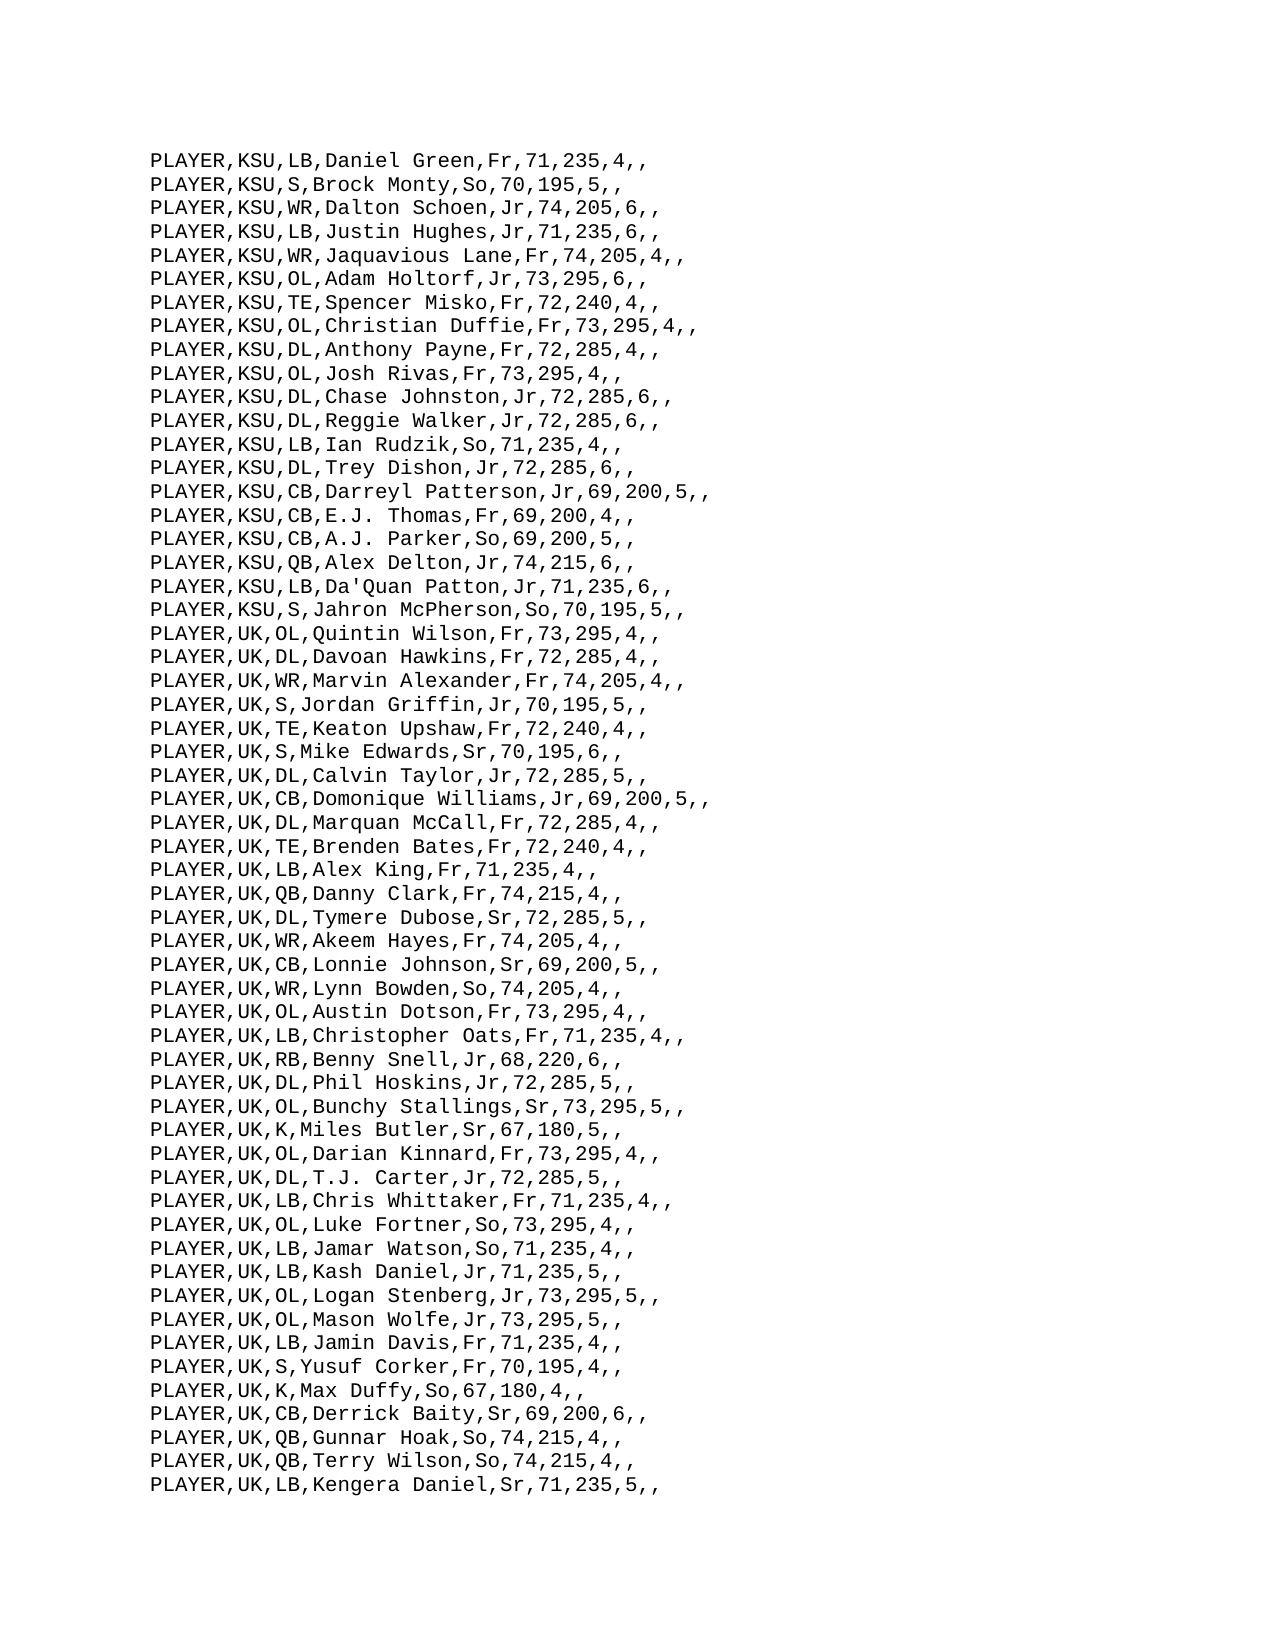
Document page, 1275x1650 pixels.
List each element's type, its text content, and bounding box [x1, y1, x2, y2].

text PLAYER,KSU,LB,Justin Hughes,Jr,71,235,6,, [150, 221, 1125, 244]
text PLAYER,UK,LB,Jamin Davis,Fr,71,235,4,, [150, 1332, 1125, 1356]
text PLAYER,KSU,WR,Dalton Schoen,Jr,74,205,6,, [150, 197, 1125, 221]
text PLAYER,KSU,DL,Chase Johnston,Jr,72,285,6,, [150, 386, 1125, 410]
text PLAYER,UK,RB,Benny Snell,Jr,68,220,6,, [150, 1048, 1125, 1072]
text PLAYER,KSU,S,Brock Monty,So,70,195,5,, [150, 174, 1125, 197]
text PLAYER,KSU,DL,Trey Dishon,Jr,72,285,6,, [150, 457, 1125, 481]
text PLAYER,UK,LB,Christopher Oats,Fr,71,235,4,, [150, 1025, 1125, 1048]
text PLAYER,KSU,OL,Adam Holtorf,Jr,73,295,6,, [150, 268, 1125, 292]
text PLAYER,KSU,DL,Anthony Payne,Fr,72,285,4,, [150, 339, 1125, 363]
text PLAYER,UK,TE,Brenden Bates,Fr,72,240,4,, [150, 836, 1125, 859]
text PLAYER,UK,DL,T.J. Carter,Jr,72,285,5,, [150, 1167, 1125, 1190]
text PLAYER,UK,LB,Jamar Watson,So,71,235,4,, [150, 1238, 1125, 1261]
text PLAYER,UK,OL,Bunchy Stallings,Sr,73,295,5,, [150, 1096, 1125, 1119]
text PLAYER,UK,OL,Luke Fortner,So,73,295,4,, [150, 1214, 1125, 1238]
text PLAYER,UK,K,Max Duffy,So,67,180,4,, [150, 1379, 1125, 1403]
text PLAYER,UK,CB,Derrick Baity,Sr,69,200,6,, [150, 1403, 1125, 1427]
text PLAYER,KSU,CB,A.J. Parker,So,69,200,5,, [150, 528, 1125, 552]
text PLAYER,UK,OL,Logan Stenberg,Jr,73,295,5,, [150, 1285, 1125, 1309]
text PLAYER,UK,LB,Kash Daniel,Jr,71,235,5,, [150, 1261, 1125, 1285]
text PLAYER,UK,OL,Darian Kinnard,Fr,73,295,4,, [150, 1143, 1125, 1167]
text PLAYER,UK,LB,Alex King,Fr,71,235,4,, [150, 859, 1125, 883]
text PLAYER,UK,DL,Phil Hoskins,Jr,72,285,5,, [150, 1072, 1125, 1096]
text PLAYER,UK,DL,Calvin Taylor,Jr,72,285,5,, [150, 765, 1125, 788]
text PLAYER,UK,S,Mike Edwards,Sr,70,195,6,, [150, 741, 1125, 765]
text PLAYER,UK,WR,Akeem Hayes,Fr,74,205,4,, [150, 930, 1125, 954]
text PLAYER,KSU,DL,Reggie Walker,Jr,72,285,6,, [150, 410, 1125, 434]
text PLAYER,KSU,LB,Da'Quan Patton,Jr,71,235,6,, [150, 576, 1125, 599]
text PLAYER,KSU,LB,Ian Rudzik,So,71,235,4,, [150, 434, 1125, 457]
text PLAYER,UK,QB,Gunnar Hoak,So,74,215,4,, [150, 1427, 1125, 1451]
text PLAYER,KSU,TE,Spencer Misko,Fr,72,240,4,, [150, 292, 1125, 316]
text PLAYER,KSU,WR,Jaquavious Lane,Fr,74,205,4,, [150, 244, 1125, 268]
text PLAYER,UK,CB,Lonnie Johnson,Sr,69,200,5,, [150, 954, 1125, 978]
text PLAYER,UK,QB,Terry Wilson,So,74,215,4,, [150, 1451, 1125, 1474]
text PLAYER,KSU,CB,Darreyl Patterson,Jr,69,200,5,, [150, 481, 1125, 505]
text PLAYER,UK,DL,Marquan McCall,Fr,72,285,4,, [150, 812, 1125, 836]
text PLAYER,UK,S,Jordan Griffin,Jr,70,195,5,, [150, 694, 1125, 717]
text PLAYER,KSU,OL,Josh Rivas,Fr,73,295,4,, [150, 363, 1125, 386]
text PLAYER,UK,DL,Tymere Dubose,Sr,72,285,5,, [150, 907, 1125, 930]
text PLAYER,UK,LB,Chris Whittaker,Fr,71,235,4,, [150, 1190, 1125, 1214]
text PLAYER,UK,K,Miles Butler,Sr,67,180,5,, [150, 1119, 1125, 1143]
text PLAYER,KSU,CB,E.J. Thomas,Fr,69,200,4,, [150, 505, 1125, 528]
text PLAYER,UK,QB,Danny Clark,Fr,74,215,4,, [150, 883, 1125, 907]
text PLAYER,UK,CB,Domonique Williams,Jr,69,200,5,, [150, 788, 1125, 812]
text PLAYER,UK,WR,Marvin Alexander,Fr,74,205,4,, [150, 670, 1125, 694]
text PLAYER,UK,WR,Lynn Bowden,So,74,205,4,, [150, 978, 1125, 1001]
text PLAYER,UK,LB,Kengera Daniel,Sr,71,235,5,, [150, 1474, 1125, 1498]
text PLAYER,UK,DL,Davoan Hawkins,Fr,72,285,4,, [150, 647, 1125, 670]
text PLAYER,KSU,OL,Christian Duffie,Fr,73,295,4,, [150, 316, 1125, 339]
text PLAYER,KSU,LB,Daniel Green,Fr,71,235,4,, [150, 150, 1125, 174]
text PLAYER,UK,OL,Quintin Wilson,Fr,73,295,4,, [150, 623, 1125, 647]
text PLAYER,KSU,S,Jahron McPherson,So,70,195,5,, [150, 599, 1125, 623]
text PLAYER,UK,S,Yusuf Corker,Fr,70,195,4,, [150, 1356, 1125, 1379]
text PLAYER,KSU,QB,Alex Delton,Jr,74,215,6,, [150, 552, 1125, 576]
text PLAYER,UK,OL,Austin Dotson,Fr,73,295,4,, [150, 1001, 1125, 1025]
text PLAYER,UK,OL,Mason Wolfe,Jr,73,295,5,, [150, 1309, 1125, 1332]
text PLAYER,UK,TE,Keaton Upshaw,Fr,72,240,4,, [150, 717, 1125, 741]
